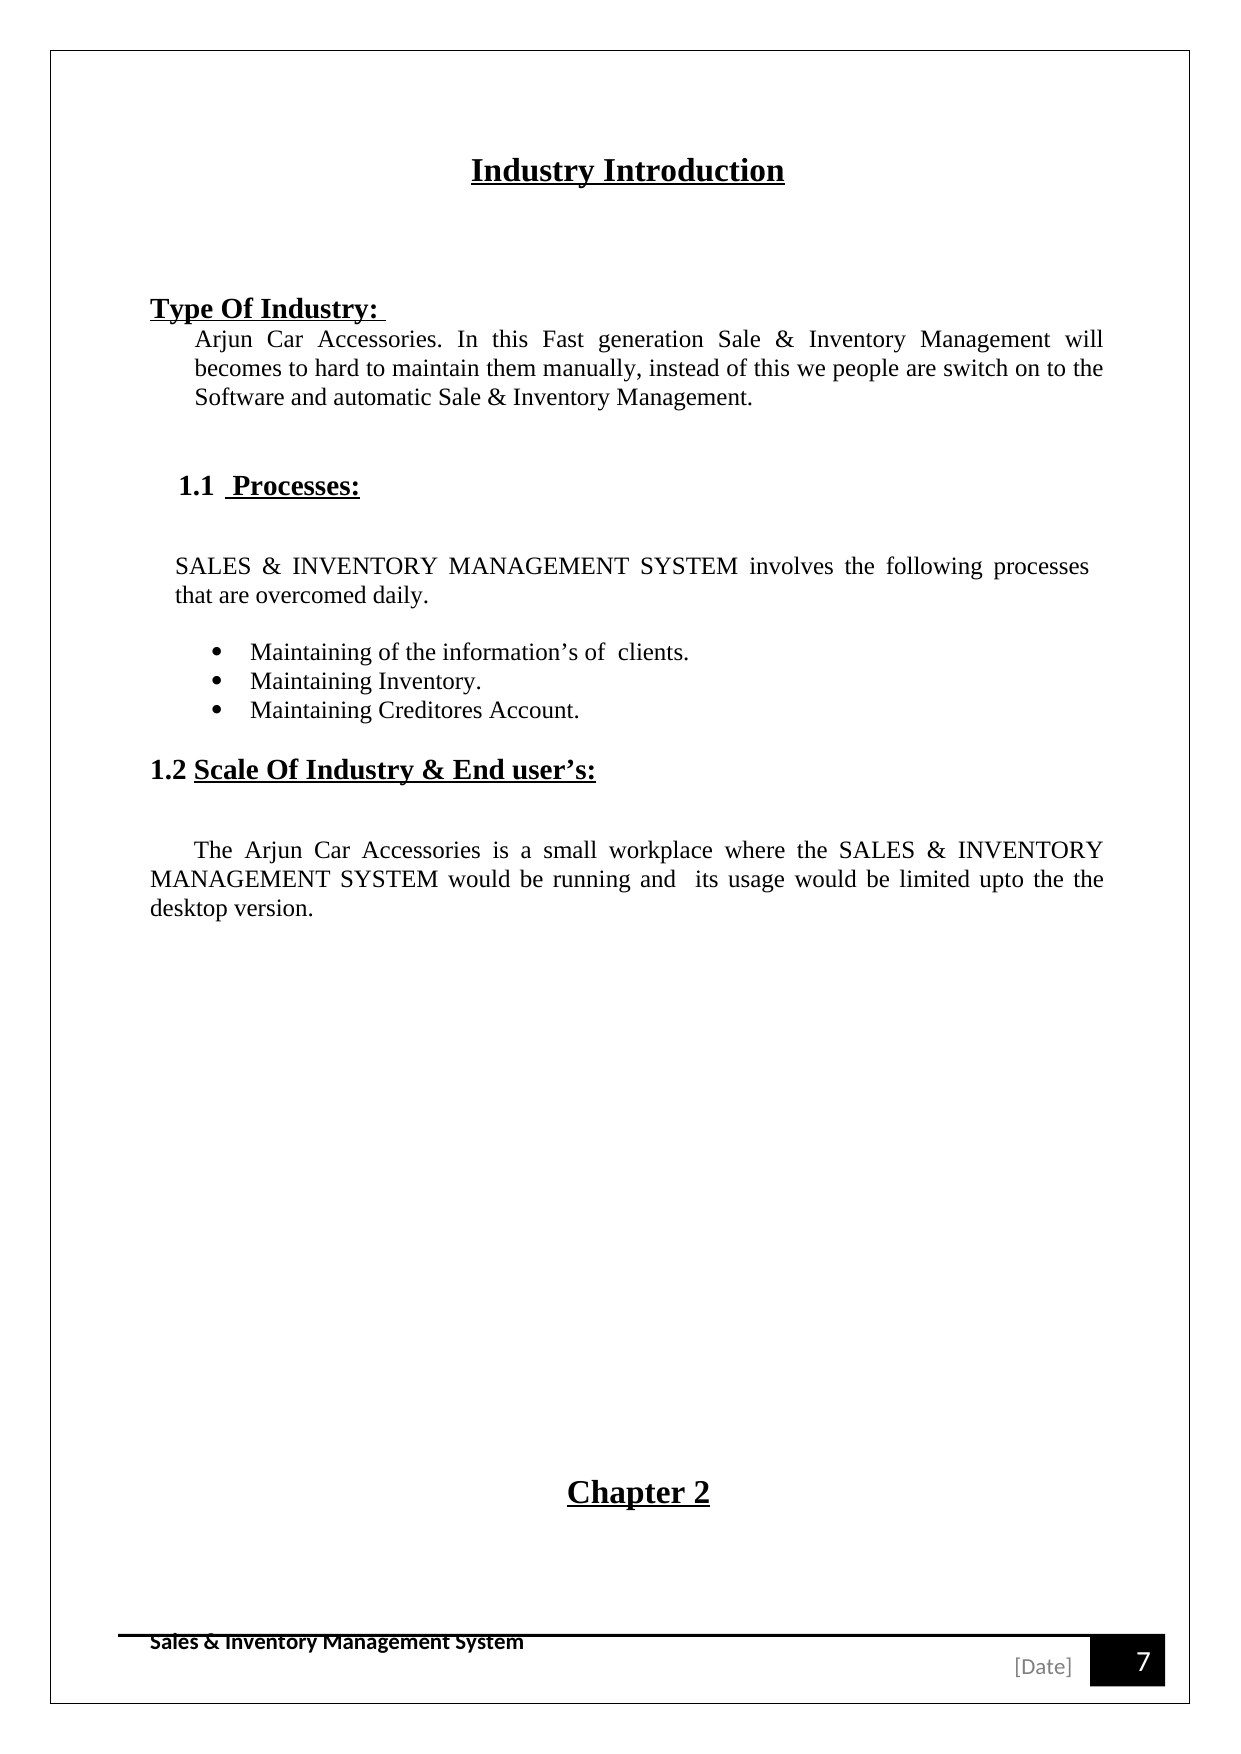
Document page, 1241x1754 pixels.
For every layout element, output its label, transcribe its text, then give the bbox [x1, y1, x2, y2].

list Maintaining Creditores Account. [212, 695, 1090, 724]
list Scale Of Industry & End user’s: [150, 752, 1090, 786]
text Chapter 2 [450, 1472, 1105, 1510]
text The Arjun Car Accessories is a small workplace where the SALES & INVENTORY MANAGEMENT SYSTEM would be running and its usage would be limited upto the the desktop version. [150, 836, 1105, 922]
list Processes: [178, 468, 1090, 502]
list Maintaining Inventory. [212, 666, 1090, 695]
text Arjun Car Accessories. In this Fast generation Sale & Inventory Management will becomes to hard to maintain them manually, instead of this we people are switch on to the Software and automatic Sale & Inventory Management. [194, 324, 1105, 411]
list Maintaining of the information’s of clients. [212, 637, 1090, 666]
list Type Of Industry: [150, 291, 1105, 324]
list SALES & INVENTORY MANAGEMENT SYSTEM involves the following processes that are overcomed daily. [175, 551, 1090, 609]
text Industry Introduction [150, 150, 1105, 188]
